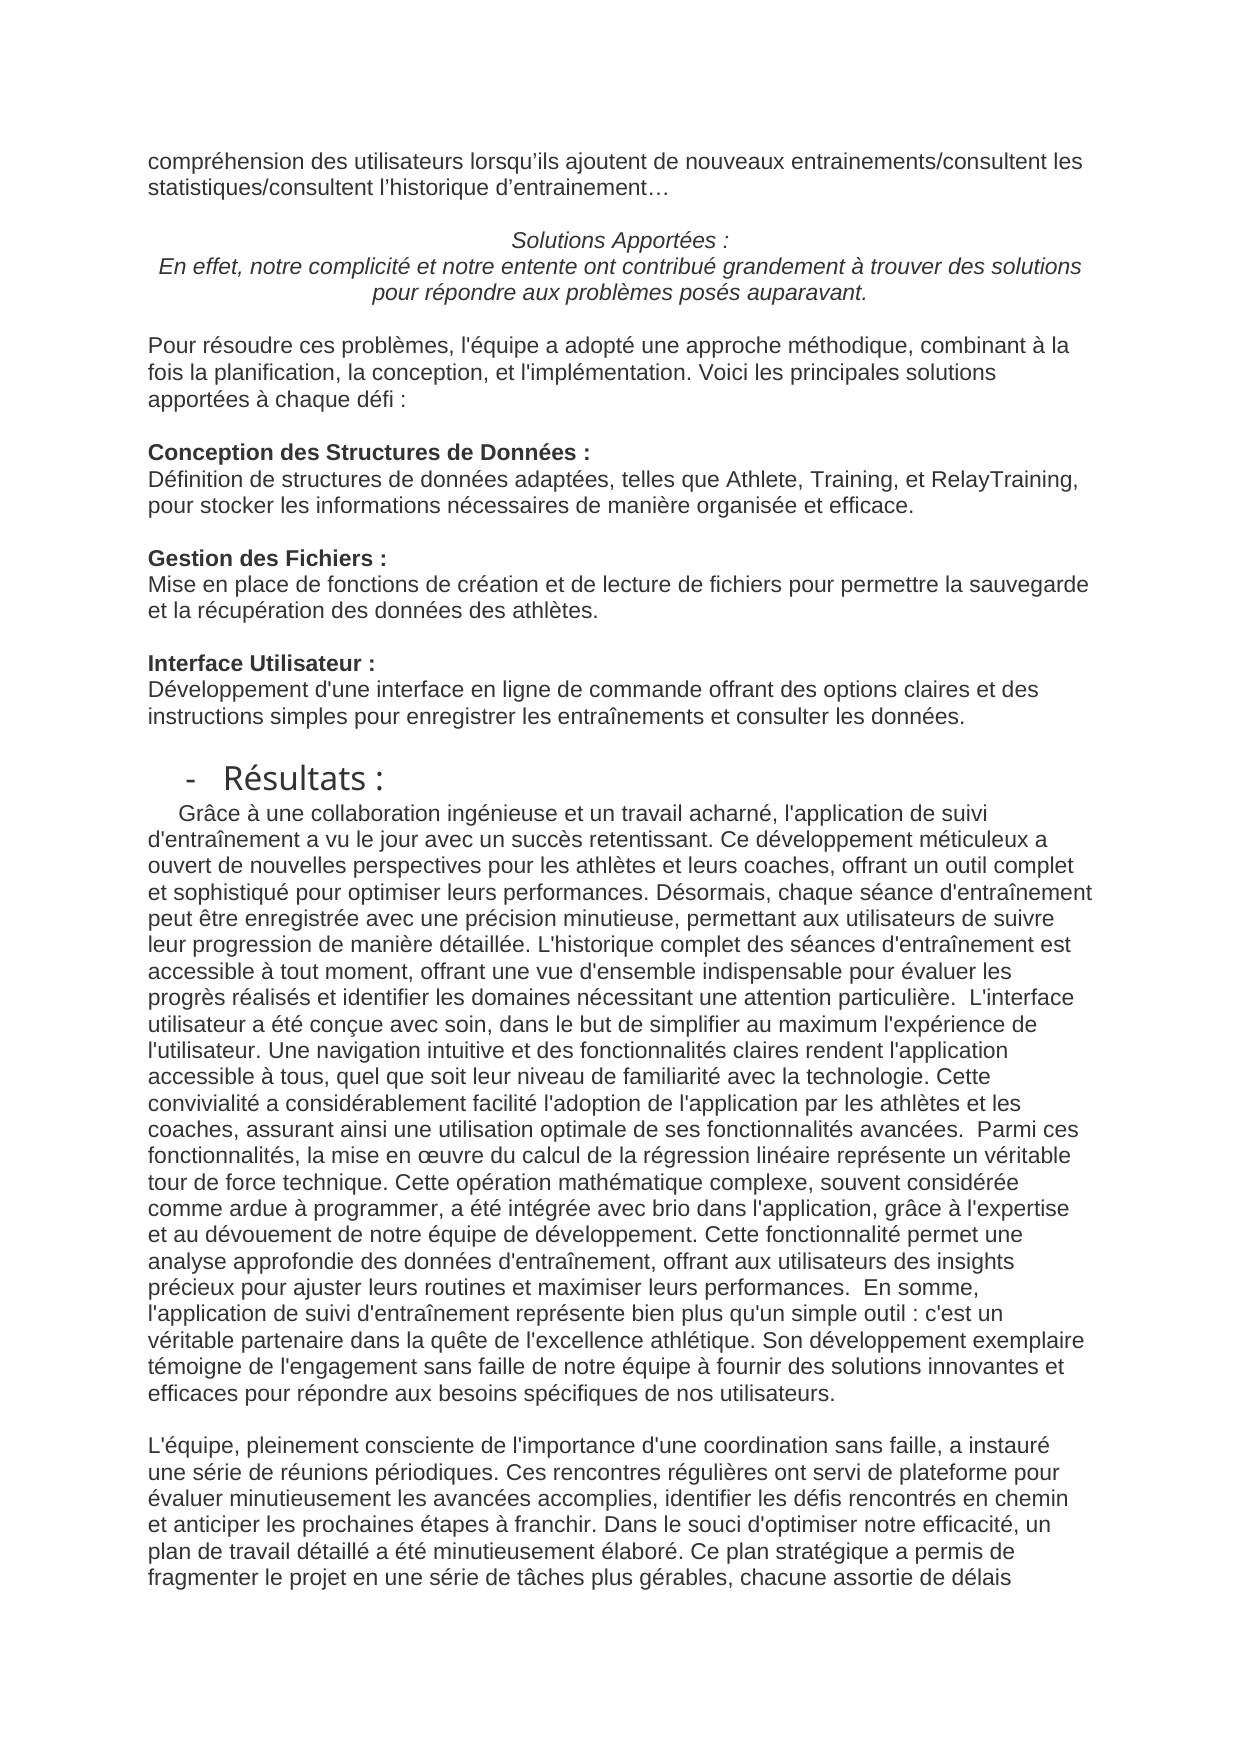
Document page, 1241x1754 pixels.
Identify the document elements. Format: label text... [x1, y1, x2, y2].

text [148, 148, 1093, 200]
text Gestion des Fichiers : [148, 544, 1093, 571]
text Définition de structures de données adaptées, telles que Athlete, Training, et RelayTraining, pour stocker les informations nécessaires de manière organisée et efficace. [148, 466, 1093, 518]
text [148, 1432, 1093, 1590]
text Mise en place de fonctions de création et de lecture de fichiers pour permettre la sauvegarde et la récupération des données des athlètes. [148, 571, 1093, 624]
text En effet, notre complicité et notre entente ont contribué grandement à trouver des solutions pour répondre aux problèmes posés auparavant. [148, 253, 1093, 306]
text Solutions Apportées : [148, 227, 1093, 253]
text Interface Utilisateur : [148, 650, 1093, 676]
text Conception des Structures de Données : [148, 439, 1093, 466]
text Pour résoudre ces problèmes, l'équipe a adopté une approche méthodique, combinant à la fois la planification, la conception, et l'implémentation. Voici les principales solutions apportées à chaque défi : [148, 332, 1093, 413]
text Développement d'une interface en ligne de commande offrant des options claires et des instructions simples pour enregistrer les entraînements et consulter les données. [148, 676, 1093, 729]
text Grâce à une collaboration ingénieuse et un travail acharné, l'application de suivi d'entraînement a vu le jour avec un succès retentissant. Ce développement méticuleux a ouvert de nouvelles perspectives pour les athlètes et leurs coaches, offrant un outil complet et sophistiqué pour optimiser leurs performances. Désormais, chaque séance d'entraînement peut être enregistrée avec une précision minutieuse, permettant aux utilisateurs de suivre leur progression de manière détaillée. L'historique complet des séances d'entraînement est accessible à tout moment, offrant une vue d'ensemble indispensable pour évaluer les progrès réalisés et identifier les domaines nécessitant une attention particulière. L'interface utilisateur a été conçue avec soin, dans le but de simplifier au maximum l'expérience de l'utilisateur. Une navigation intuitive et des fonctionnalités claires rendent l'application accessible à tous, quel que soit leur niveau de familiarité avec la technologie. Cette convivialité a considérablement facilité l'adoption de l'application par les athlètes et les coaches, assurant ainsi une utilisation optimale de ses fonctionnalités avancées. Parmi ces fonctionnalités, la mise en œuvre du calcul de la régression linéaire représente un véritable tour de force technique. Cette opération mathématique complexe, souvent considérée comme ardue à programmer, a été intégrée avec brio dans l'application, grâce à l'expertise et au dévouement de notre équipe de développement. Cette fonctionnalité permet une analyse approfondie des données d'entraînement, offrant aux utilisateurs des insights précieux pour ajuster leurs routines et maximiser leurs performances. En somme, l'application de suivi d'entraînement représente bien plus qu'un simple outil : c'est un véritable partenaire dans la quête de l'excellence athlétique. Son développement exemplaire témoigne de l'engagement sans faille de notre équipe à fournir des solutions innovantes et efficaces pour répondre aux besoins spécifiques de nos utilisateurs. [148, 800, 1093, 1406]
list Résultats : [185, 754, 1093, 800]
